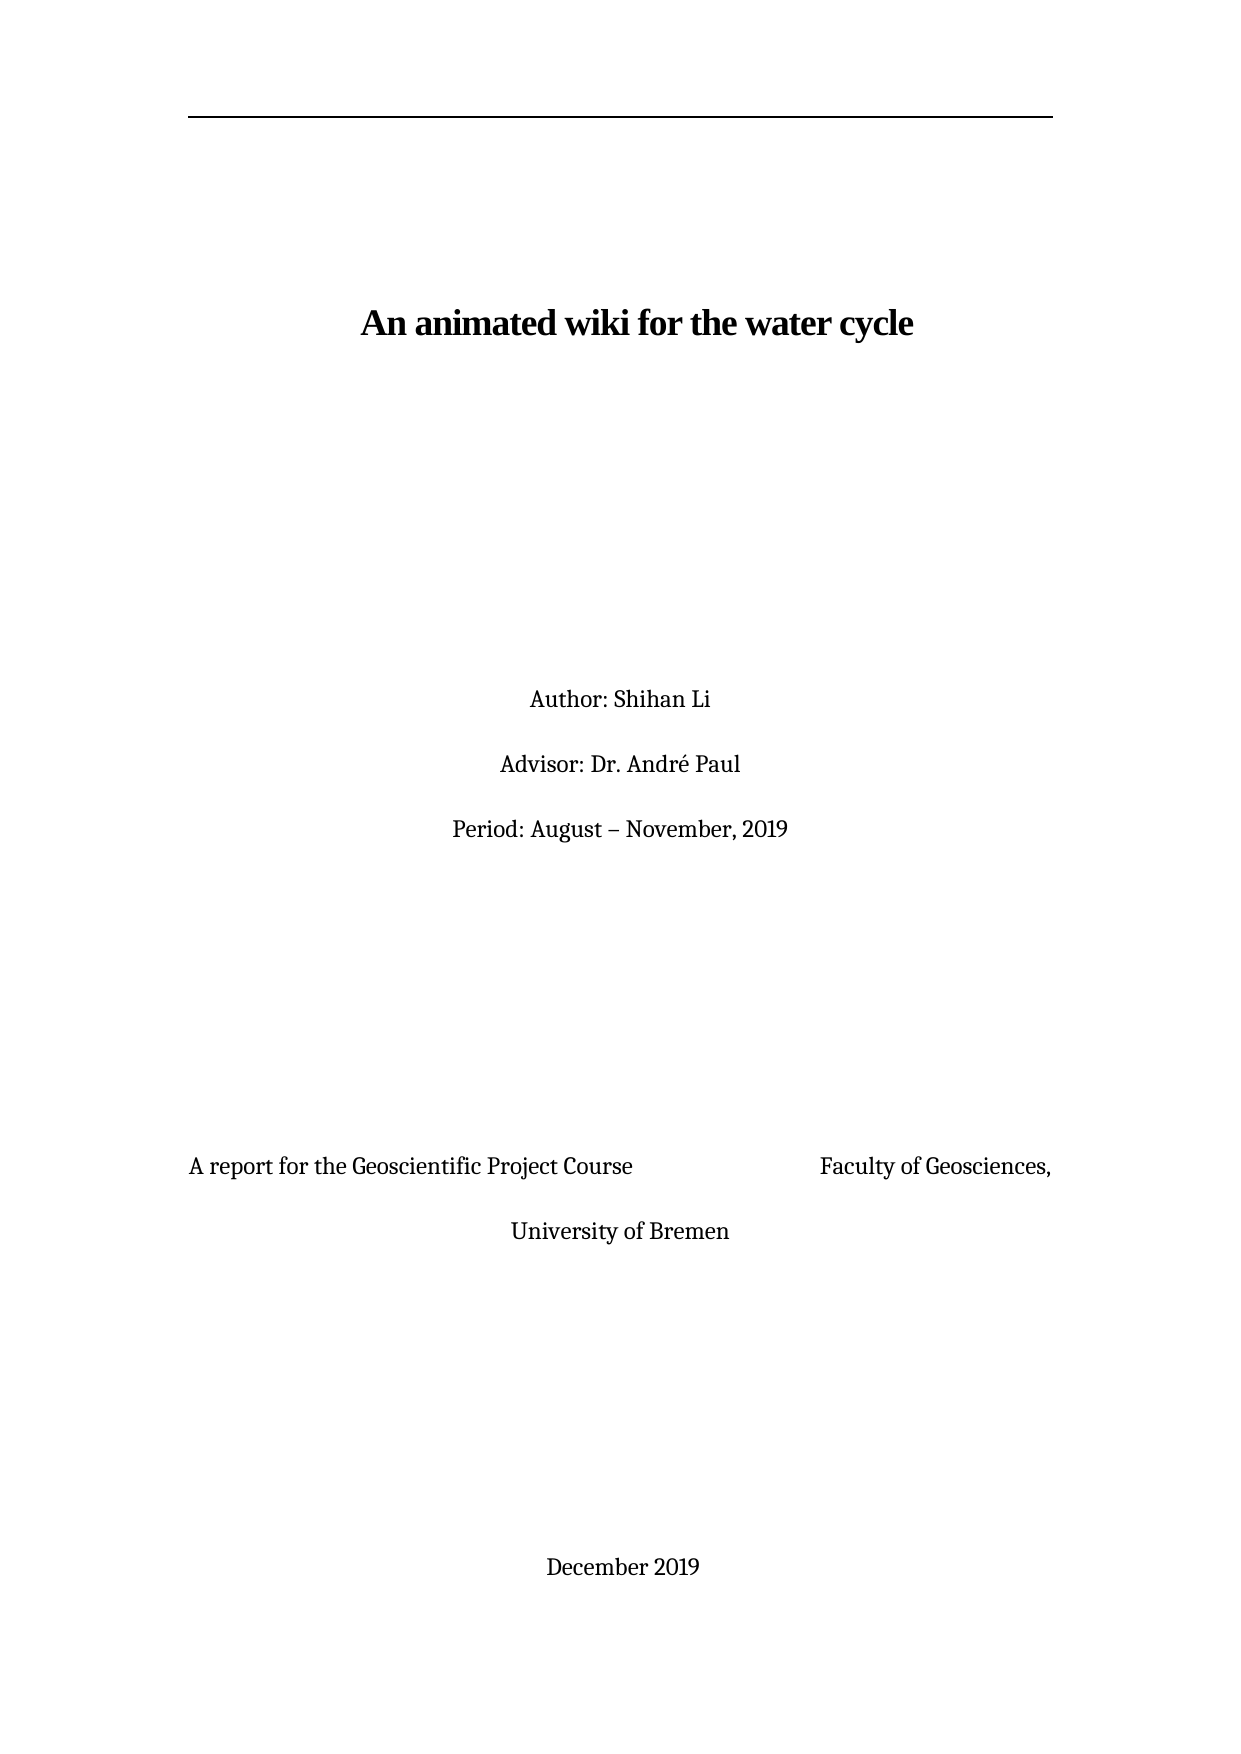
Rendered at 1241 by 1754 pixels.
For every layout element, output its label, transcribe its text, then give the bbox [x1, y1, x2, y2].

text A report for the Geoscientific Project Course Faculty of Geosciences, University of Bremen [187, 1150, 1053, 1247]
text Author: Shihan Li Advisor: Dr. André Paul Period: August – November, 2019 [187, 683, 1053, 846]
